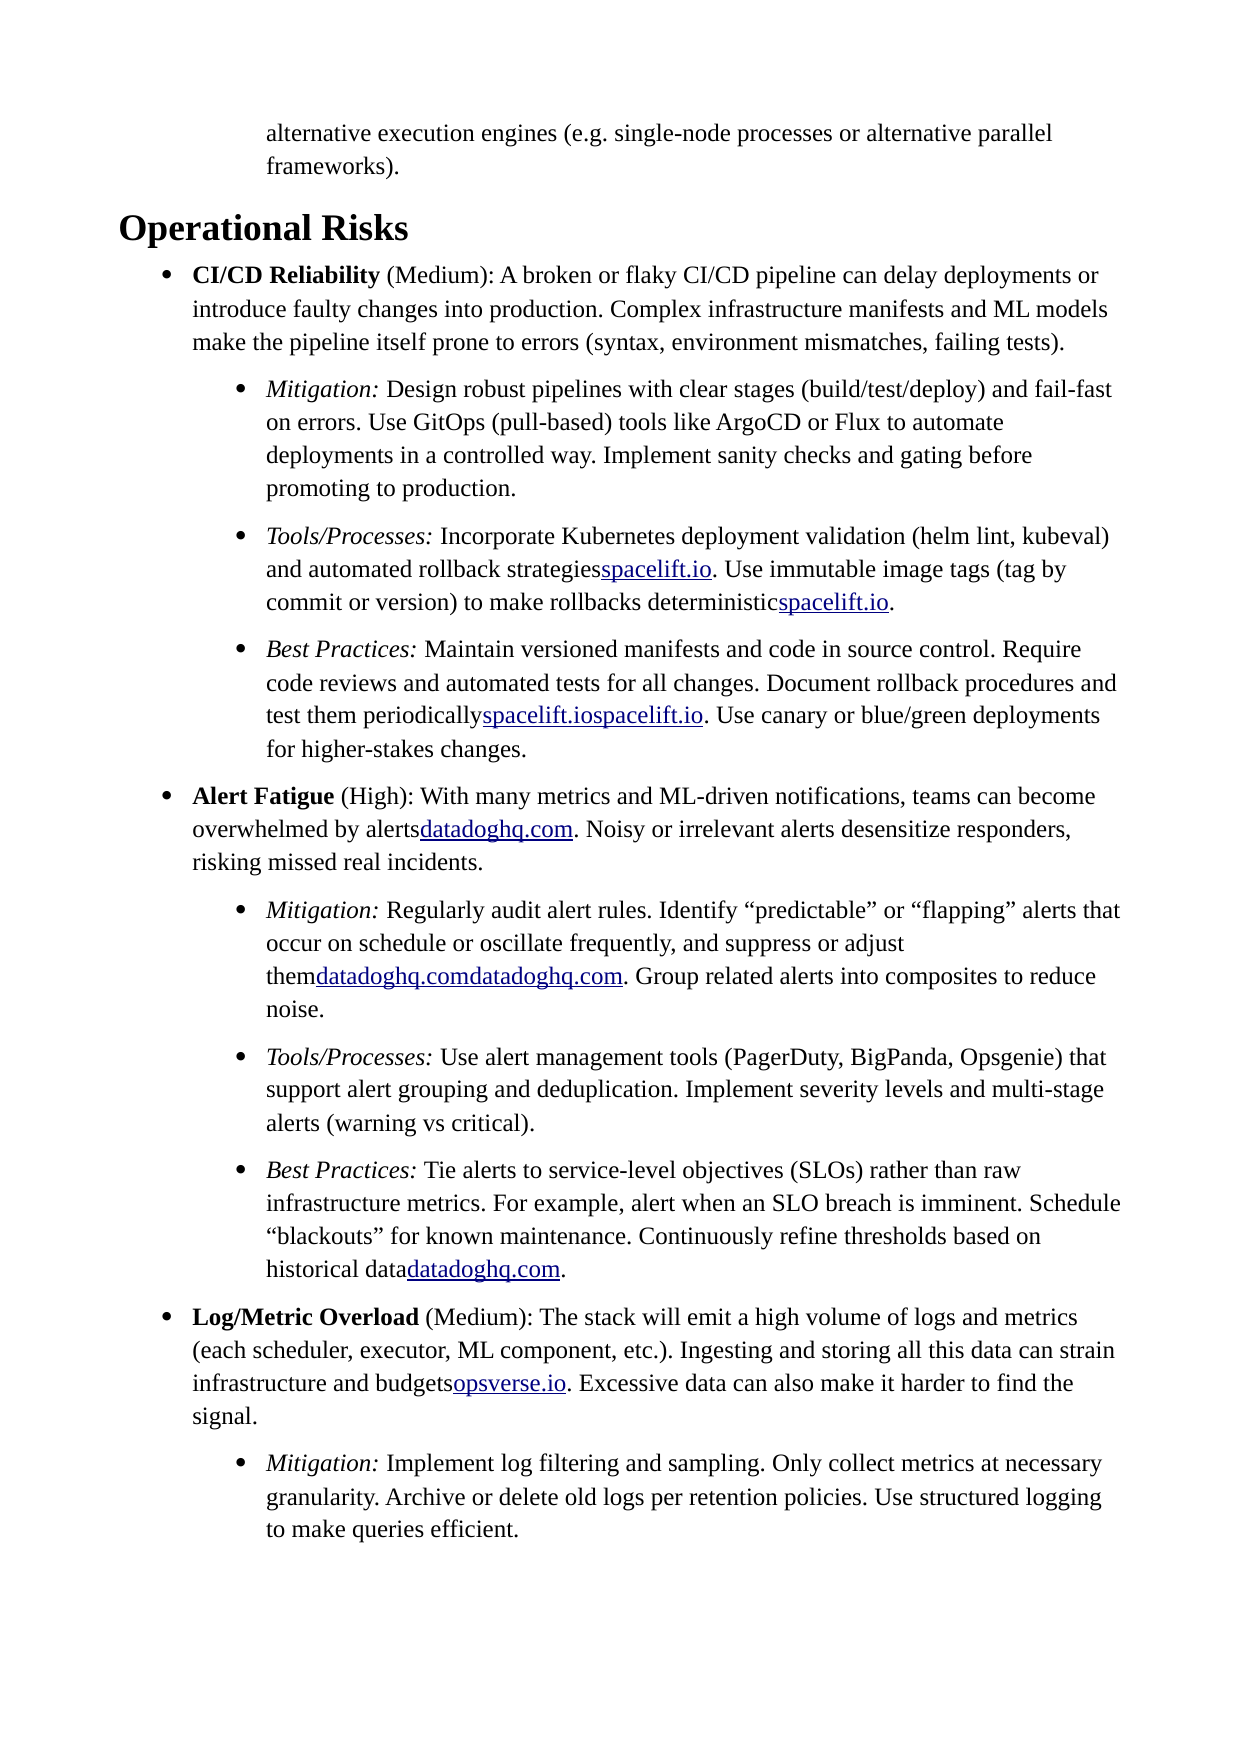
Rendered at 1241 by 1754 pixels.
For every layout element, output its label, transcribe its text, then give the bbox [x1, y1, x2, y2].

list Tools/Processes: Incorporate Kubernetes deployment validation (helm lint, kubeval) and automated rollback strategiesspacelift.io. Use immutable image tags (tag by commit or version) to make rollbacks deterministicspacelift.io. [236, 521, 1122, 616]
list Mitigation: Regularly audit alert rules. Identify “predictable” or “flapping” alerts that occur on schedule or oscillate frequently, and suppress or adjust themdatadoghq.comdatadoghq.com. Group related alerts into composites to reduce noise. [236, 895, 1122, 1023]
list Mitigation: Design robust pipelines with clear stages (build/test/deploy) and fail-fast on errors. Use GitOps (pull-based) tools like ArgoCD or Flux to automate deployments in a controlled way. Implement sanity checks and gating before promoting to production. [236, 374, 1122, 502]
list CI/CD Reliability (Medium): A broken or flaky CI/CD pipeline can delay deployments or introduce faulty changes into production. Complex infrastructure manifests and ML models make the pipeline itself prone to errors (syntax, environment mismatches, failing tests). [162, 261, 1122, 355]
list Best Practices: Maintain versioned manifests and code in source control. Require code reviews and automated tests for all changes. Document rollback procedures and test them periodicallyspacelift.iospacelift.io. Use canary or blue/green deployments for higher-stakes changes. [236, 634, 1122, 762]
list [236, 118, 1122, 180]
list Best Practices: Tie alerts to service-level objectives (SLOs) rather than raw infrastructure metrics. For example, alert when an SLO breach is imminent. Schedule “blackouts” for known maintenance. Continuously refine thresholds based on historical datadatadoghq.com. [236, 1155, 1122, 1283]
subtitle Operational Risks [118, 205, 1122, 248]
list Tools/Processes: Use alert management tools (PagerDuty, BigPanda, Opsgenie) that support alert grouping and deduplication. Implement severity levels and multi-stage alerts (warning vs critical). [236, 1042, 1122, 1136]
list Alert Fatigue (High): With many metrics and ML-driven notifications, teams can become overwhelmed by alertsdatadoghq.com. Noisy or irrelevant alerts desensitize responders, risking missed real incidents. [162, 781, 1122, 876]
list Log/Metric Overload (Medium): The stack will emit a high volume of logs and metrics (each scheduler, executor, ML component, etc.). Ingesting and storing all this data can strain infrastructure and budgetsopsverse.io. Excessive data can also make it harder to find the signal. [162, 1302, 1122, 1430]
list Mitigation: Implement log filtering and sampling. Only collect metrics at necessary granularity. Archive or delete old logs per retention policies. Use structured logging to make queries efficient. [236, 1448, 1122, 1543]
